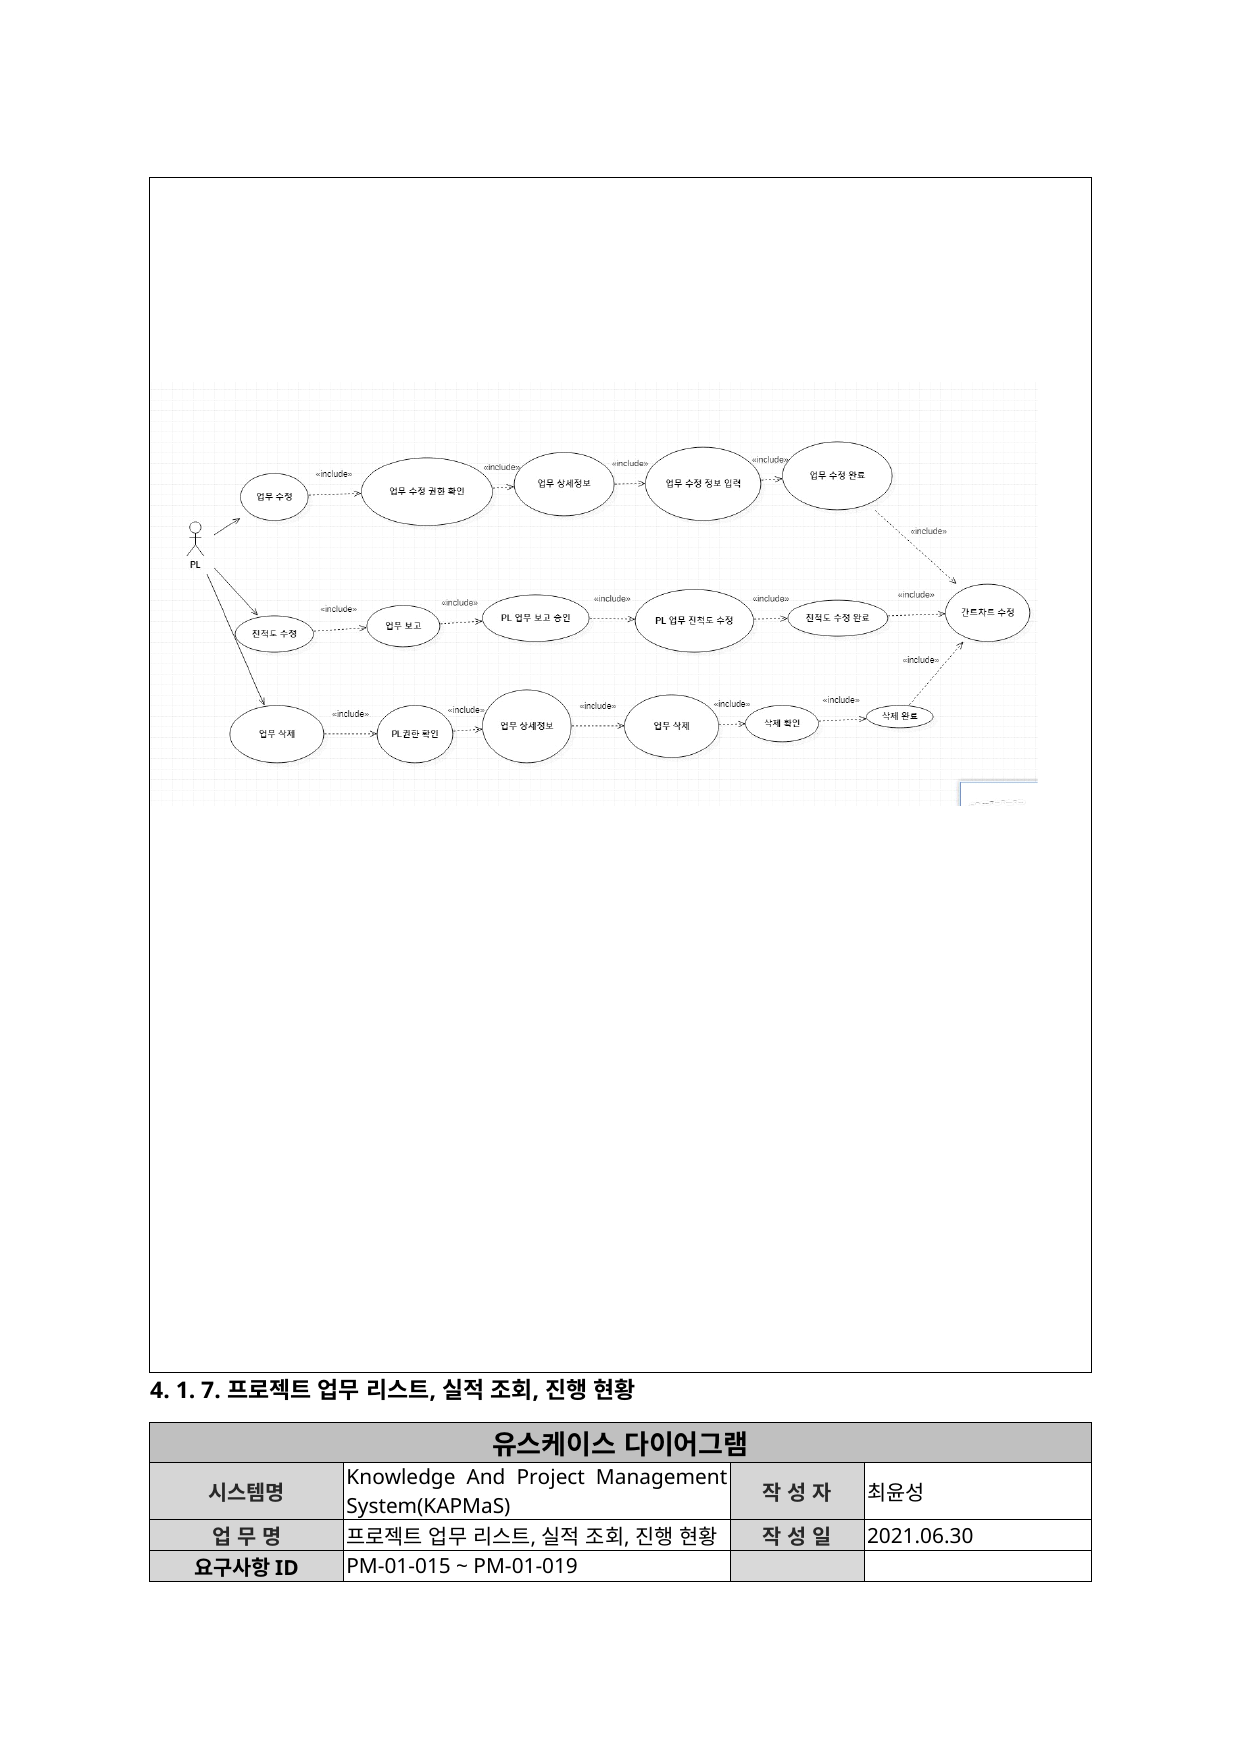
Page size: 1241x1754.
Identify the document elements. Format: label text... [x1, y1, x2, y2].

table_cell [150, 178, 1091, 1372]
text 4. 1. 7. 프로젝트 업무 리스트, 실적 조회, 진행 현황 [150, 1373, 1090, 1406]
table_cell [731, 1551, 864, 1581]
table_cell PM-01-015 ~ PM-01-019 [344, 1551, 730, 1581]
table_cell 작 성 일 [731, 1520, 864, 1550]
table_header 유스케이스 다이어그램 [150, 1423, 1091, 1462]
picture [150, 382, 1038, 806]
table_cell 2021.06.30 [865, 1520, 1091, 1550]
table_cell 요구사항ID [150, 1551, 343, 1581]
table_cell Knowledge And Project Management System(KAPMaS) [344, 1463, 730, 1519]
table_cell 프로젝트 업무 리스트, 실적 조회, 진행 현황 [344, 1520, 730, 1550]
table_cell 최윤성 [865, 1463, 1091, 1519]
table_cell 시스템명 [150, 1463, 343, 1519]
table_cell 작 성 자 [731, 1463, 864, 1519]
table_cell 업 무 명 [150, 1520, 343, 1550]
table_cell [865, 1551, 1091, 1581]
